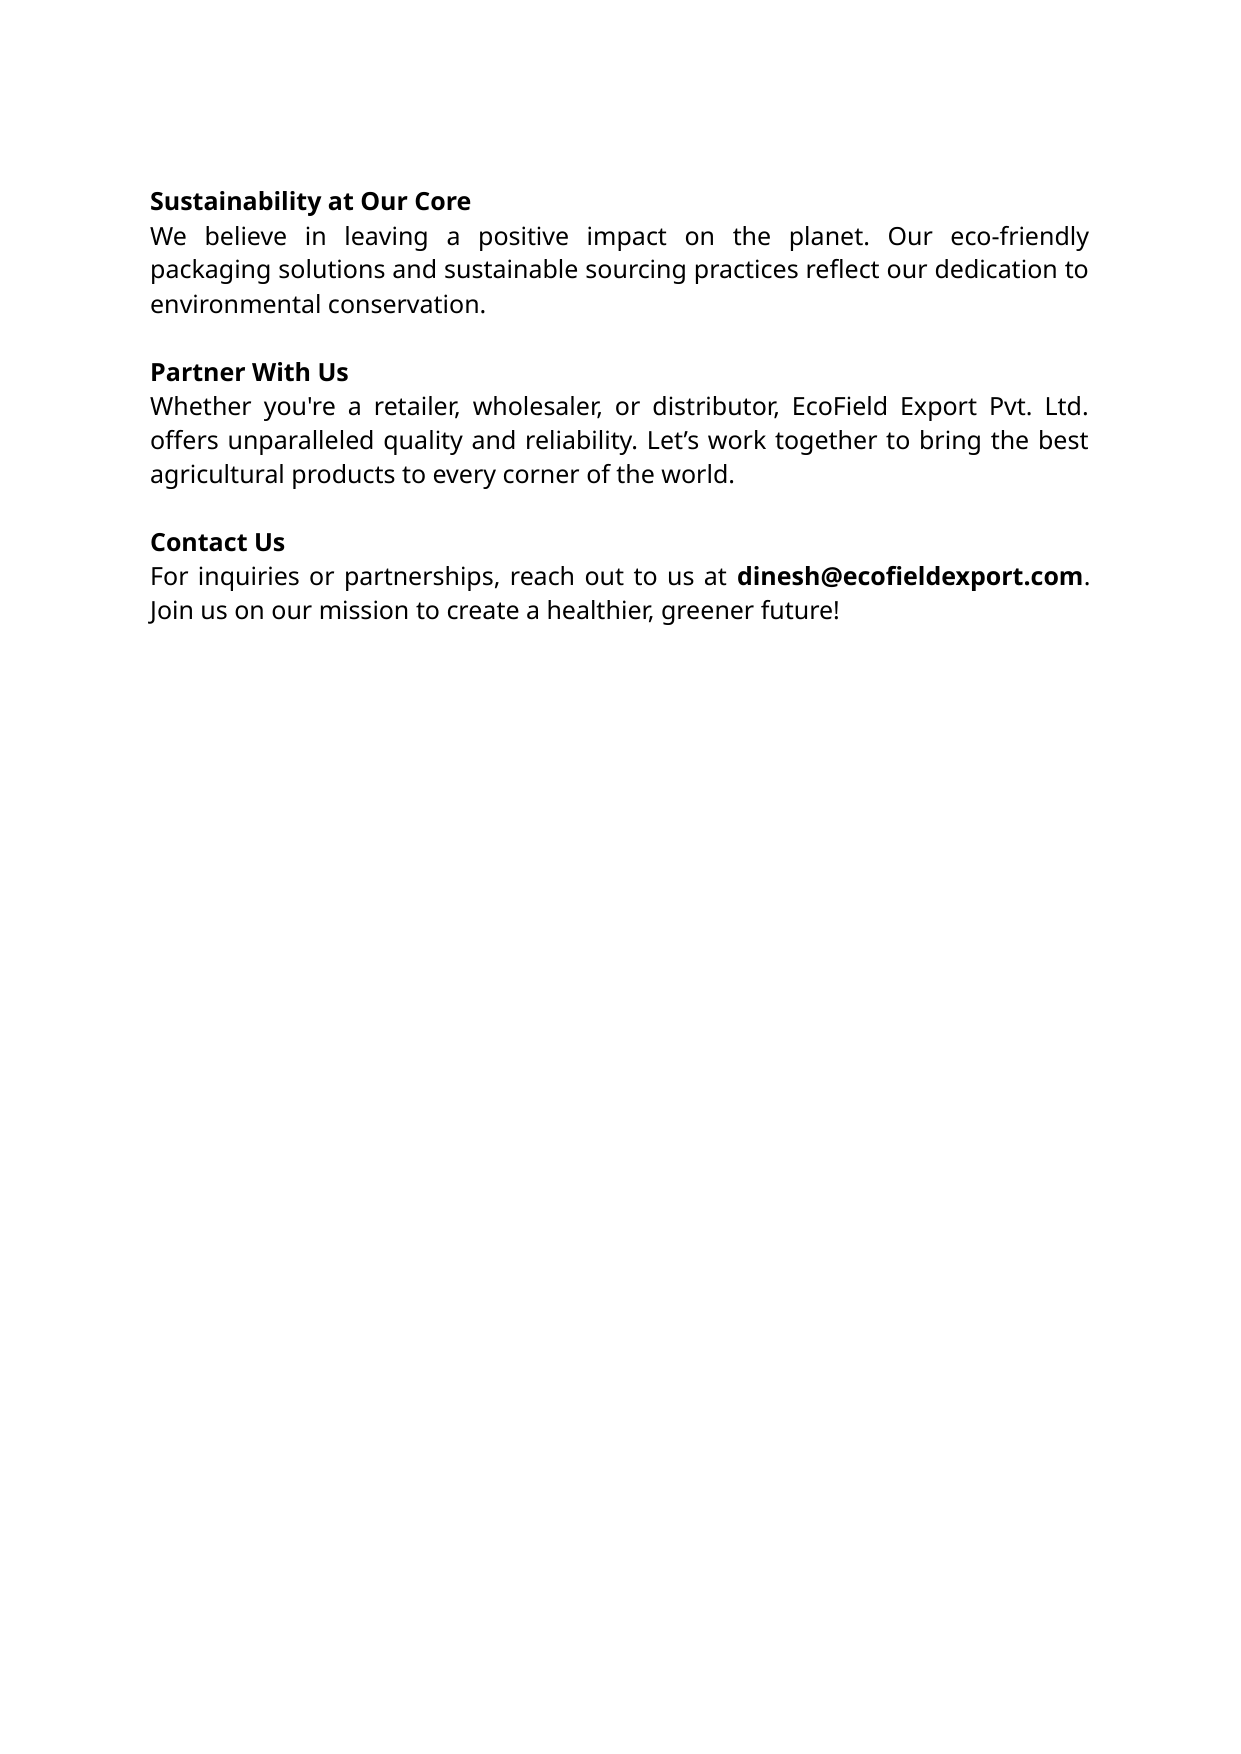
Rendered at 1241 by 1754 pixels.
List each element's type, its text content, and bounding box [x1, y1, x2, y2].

text Partner With Us [150, 354, 1090, 388]
text Sustainability at Our Core [150, 184, 1090, 218]
text We believe in leaving a positive impact on the planet. Our eco-friendly packaging solutions and sustainable sourcing practices reflect our dedication to environmental conservation. [150, 218, 1090, 320]
text Whether you're a retailer, wholesaler, or distributor, EcoField Export Pvt. Ltd. offers unparalleled quality and reliability. Let’s work together to bring the best agricultural products to every corner of the world. [150, 388, 1090, 491]
text For inquiries or partnerships, reach out to us at dinesh@ecofieldexport.com. Join us on our mission to create a healthier, greener future! [150, 559, 1090, 627]
text Contact Us [150, 525, 1090, 559]
